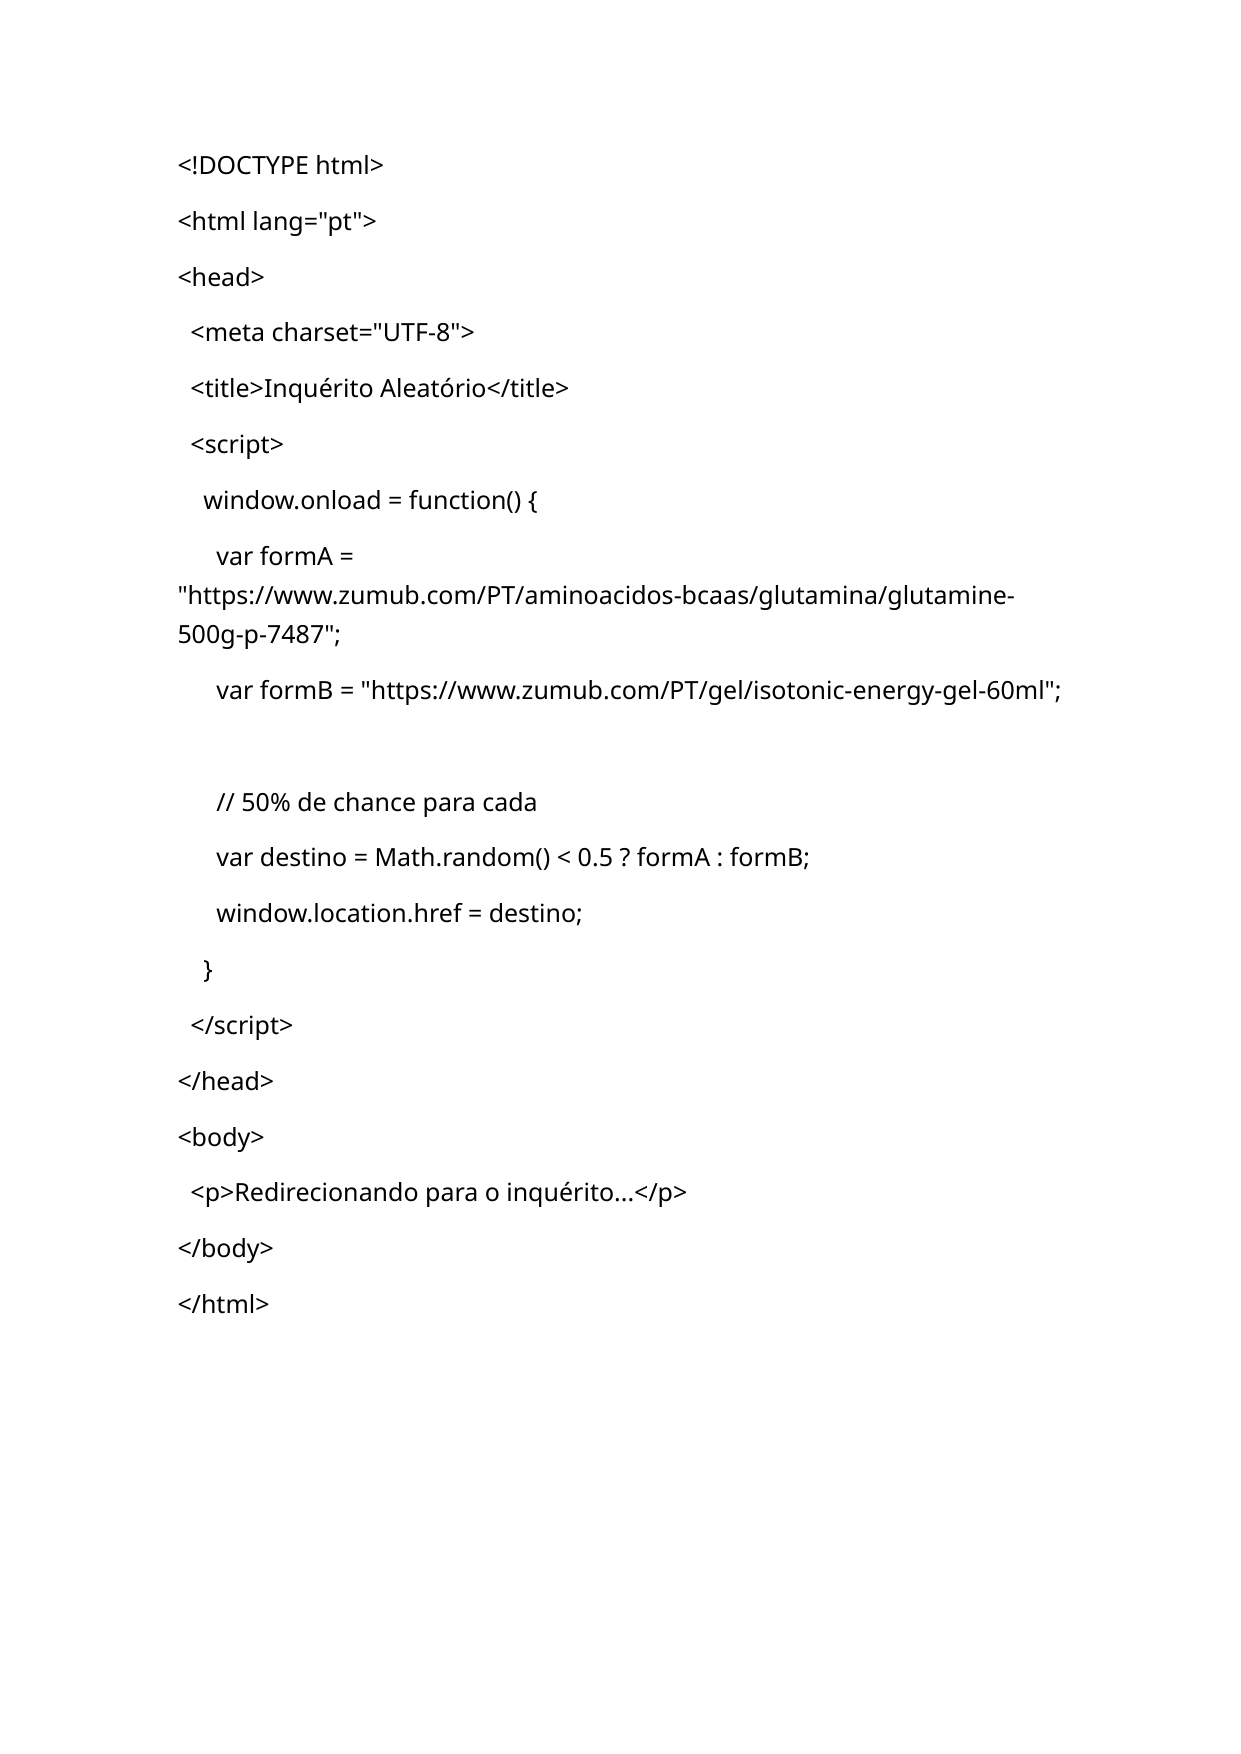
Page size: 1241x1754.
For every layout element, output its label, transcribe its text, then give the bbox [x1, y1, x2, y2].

text </script> [177, 1008, 1063, 1042]
text <body> [177, 1119, 1063, 1153]
text <html lang="pt"> [177, 203, 1063, 237]
text var formB = "https://www.zumub.com/PT/gel/isotonic-energy-gel-60ml"; [177, 673, 1063, 707]
text // 50% de chance para cada [177, 784, 1063, 818]
text <p>Redirecionando para o inquérito...</p> [177, 1175, 1063, 1209]
text <!DOCTYPE html> [177, 148, 1063, 182]
text window.onload = function() { [177, 483, 1063, 517]
text var destino = Math.random() < 0.5 ? formA : formB; [177, 840, 1063, 874]
text </body> [177, 1231, 1063, 1265]
text <meta charset="UTF-8"> [177, 315, 1063, 349]
text var formA = "https://www.zumub.com/PT/aminoacidos-bcaas/glutamina/glutamine-500g-p-7487"; [177, 538, 1063, 651]
text <head> [177, 259, 1063, 293]
text </head> [177, 1063, 1063, 1097]
text <script> [177, 427, 1063, 461]
text window.location.href = destino; [177, 896, 1063, 930]
text <title>Inquérito Aleatório</title> [177, 371, 1063, 405]
text } [177, 952, 1063, 986]
text </html> [177, 1287, 1063, 1321]
